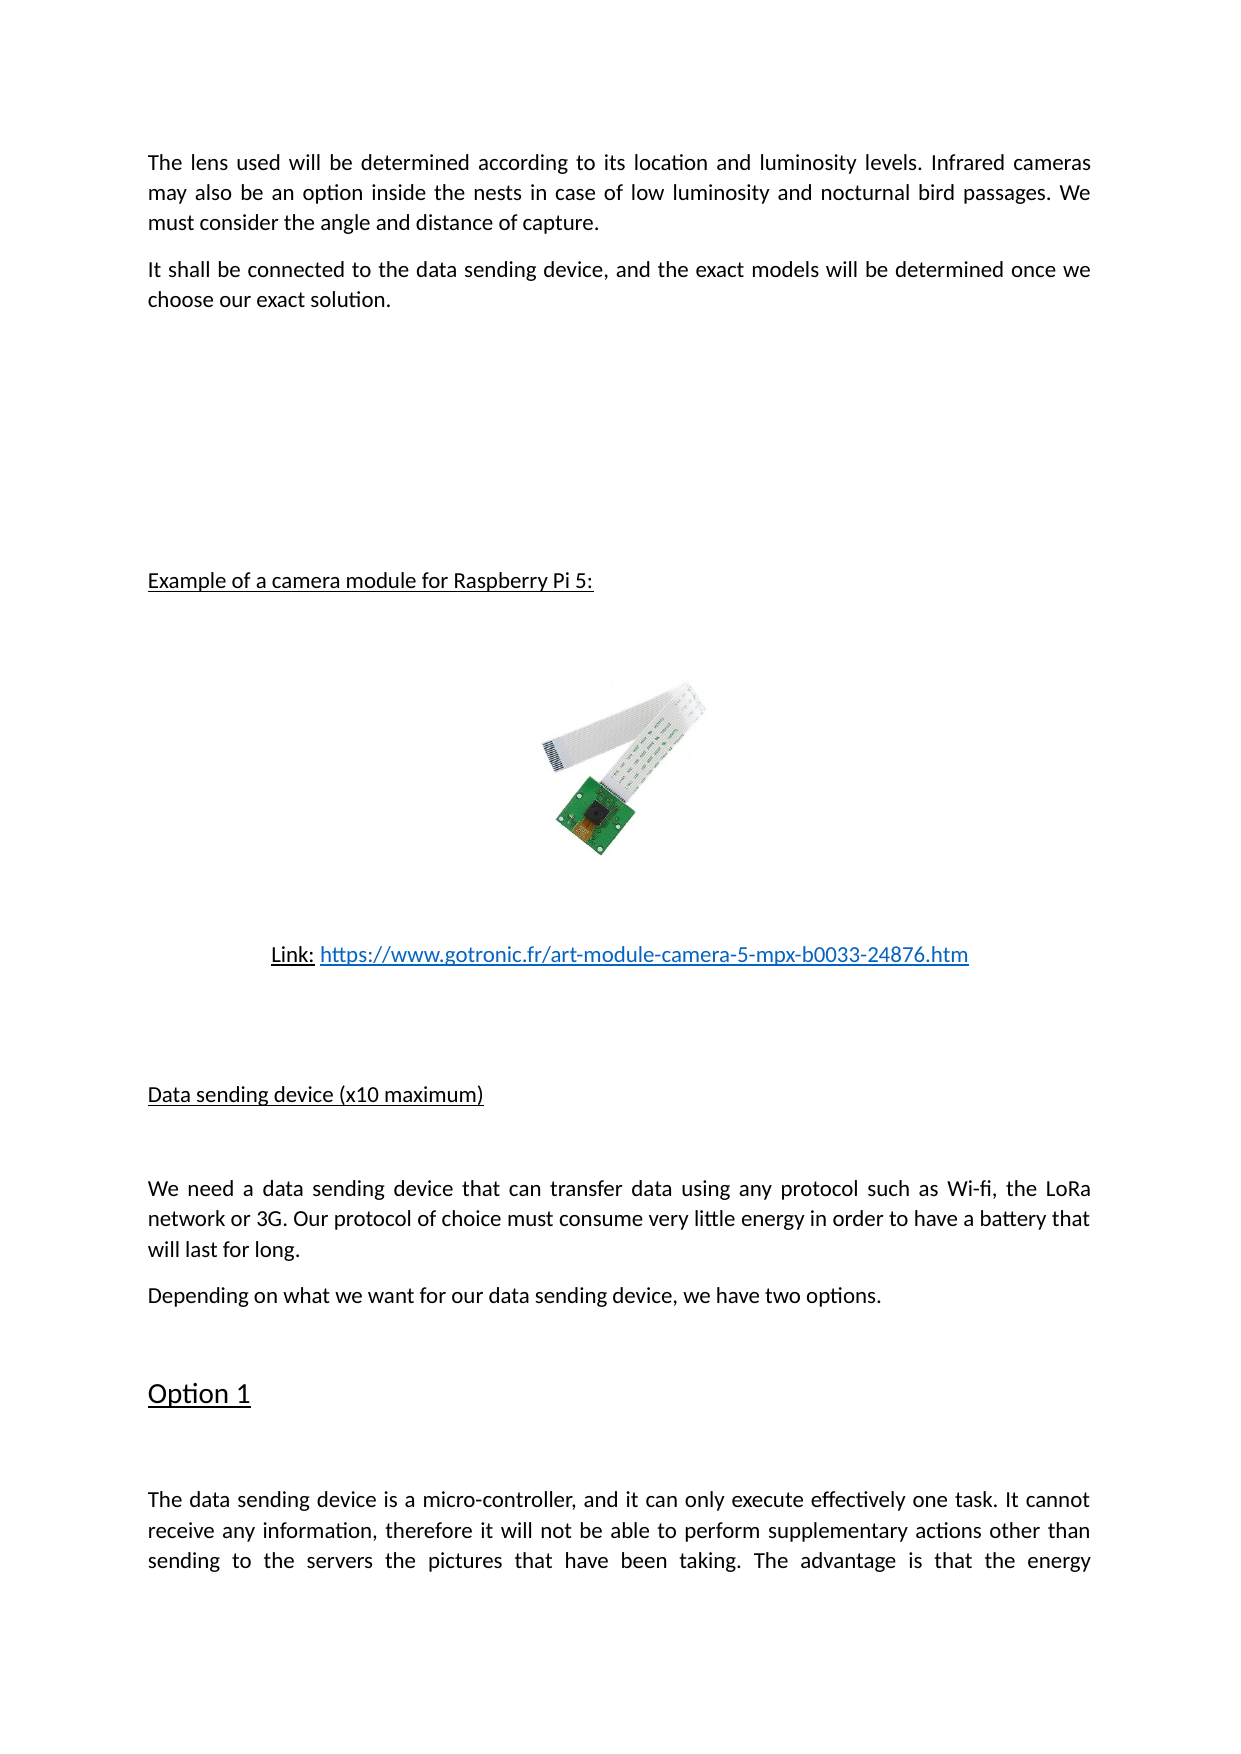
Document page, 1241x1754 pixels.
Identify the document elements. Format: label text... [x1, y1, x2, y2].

text Option 1 [148, 1375, 1093, 1411]
text The lens used will be determined according to its location and luminosity levels. Infrared cameras may also be an option inside the nests in case of low luminosity and nocturnal bird passages. We must consider the angle and distance of capture. [148, 148, 1093, 236]
text Depending on what we want for our data sending device, we have two options. [148, 1282, 1093, 1309]
text It shall be connected to the data sending device, and the exact models will be determined once we choose our exact solution. [148, 255, 1093, 313]
text Example of a camera module for Raspberry Pi 5: [148, 566, 1093, 594]
text We need a data sending device that can transfer data using any protocol such as Wi-fi, the LoRa network or 3G. Our protocol of choice must consume very little energy in order to have a battery that will last for long. [148, 1174, 1093, 1263]
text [148, 1486, 1093, 1574]
picture [513, 660, 728, 875]
text Data sending device (x10 maximum) [148, 1081, 1093, 1108]
text Link: https://www.gotronic.fr/art-module-camera-5-mpx-b0033-24876.htm [148, 940, 1093, 968]
